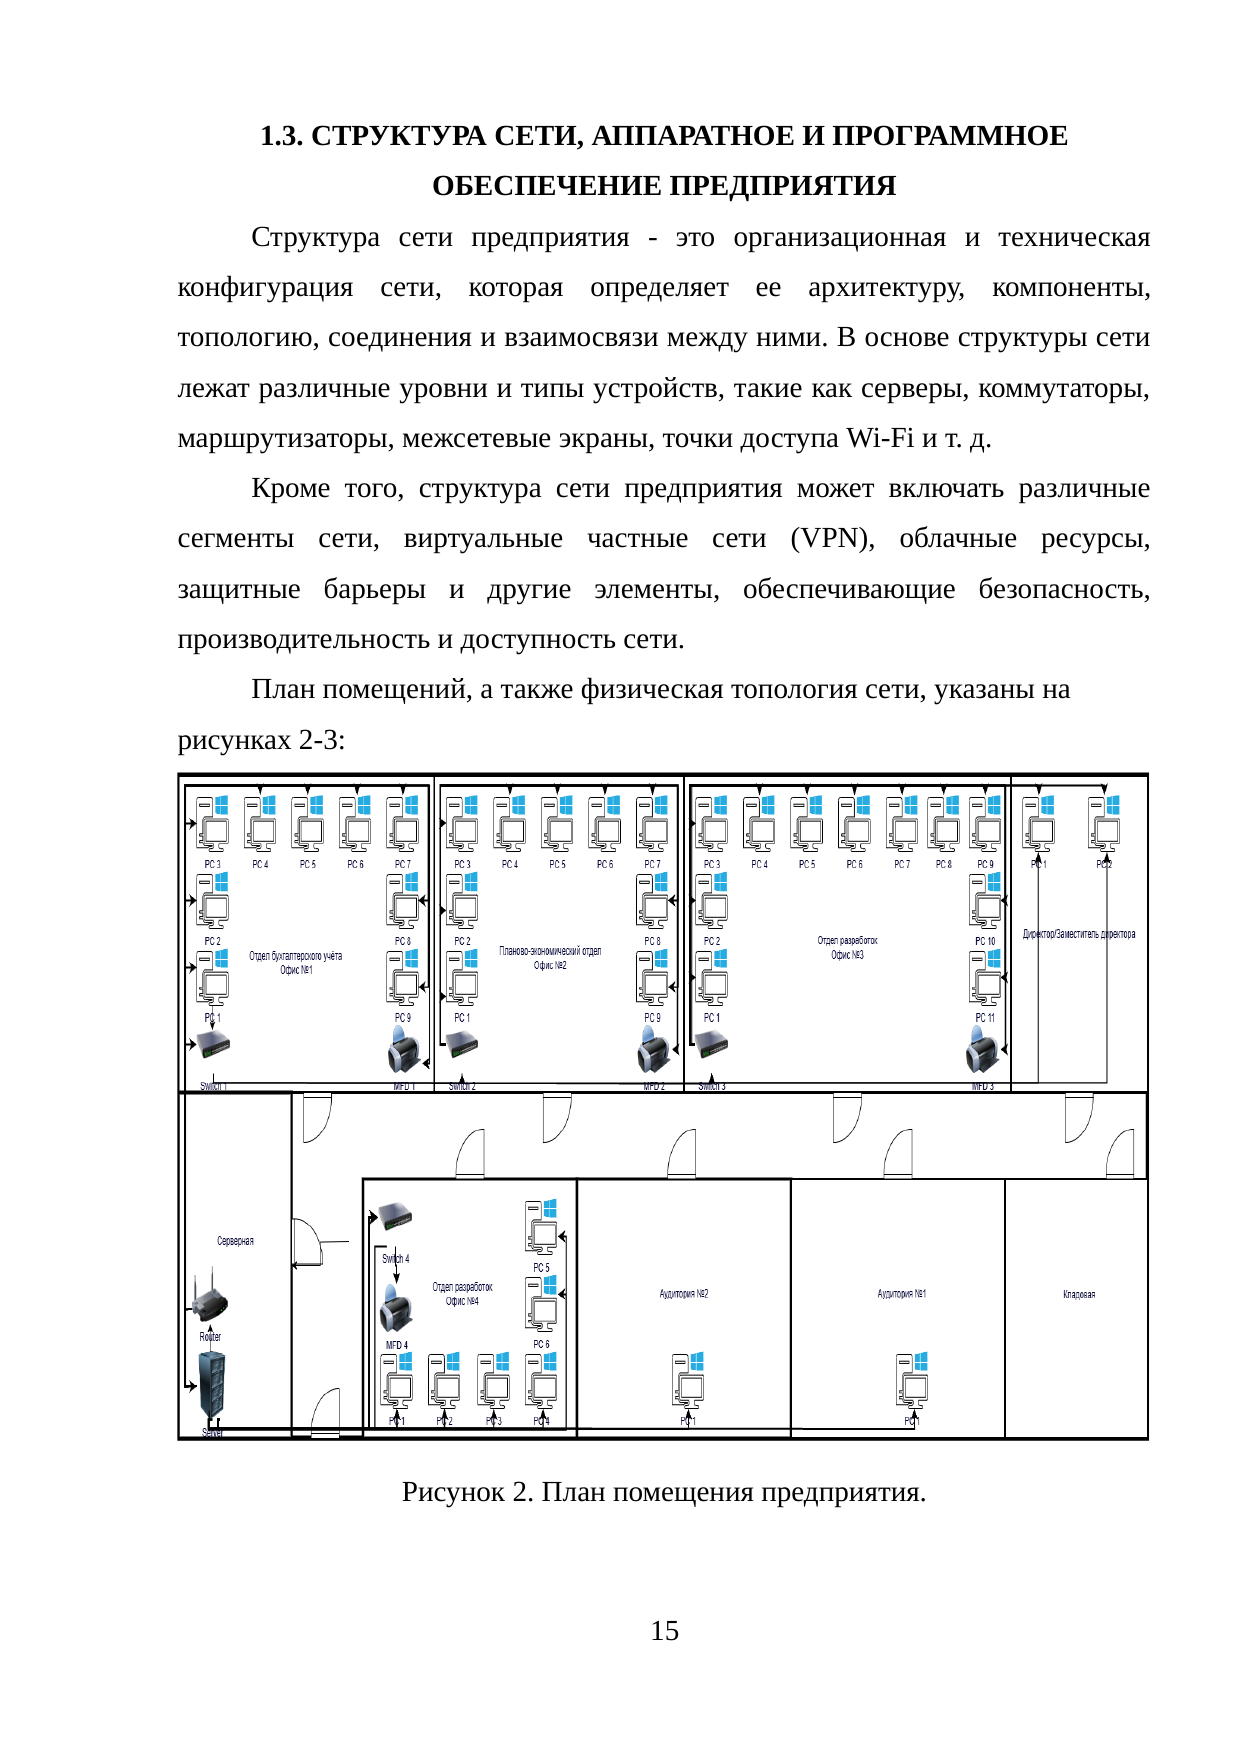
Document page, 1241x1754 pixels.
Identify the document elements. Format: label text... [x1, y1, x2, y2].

text Структура сети предприятия - это организационная и техническая конфигурация сети, которая определяет ее архитектуру, компоненты, топологию, соединения и взаимосвязи между ними. В основе структуры сети лежат различные уровни и типы устройств, такие как серверы, коммутаторы, маршрутизаторы, межсетевые экраны, точки доступа Wi-Fi и т. д. [177, 219, 1152, 453]
text Рисунок 2. План помещения предприятия. [177, 1474, 1152, 1507]
text Кроме того, структура сети предприятия может включать различные сегменты сети, виртуальные частные сети (VPN), облачные ресурсы, защитные барьеры и другие элементы, обеспечивающие безопасность, производительность и доступность сети. [177, 470, 1152, 655]
subtitle 1.3. Структура сети, аппаратное и программное обеспечение предприятия [177, 118, 1152, 202]
picture [177, 772, 1150, 1441]
